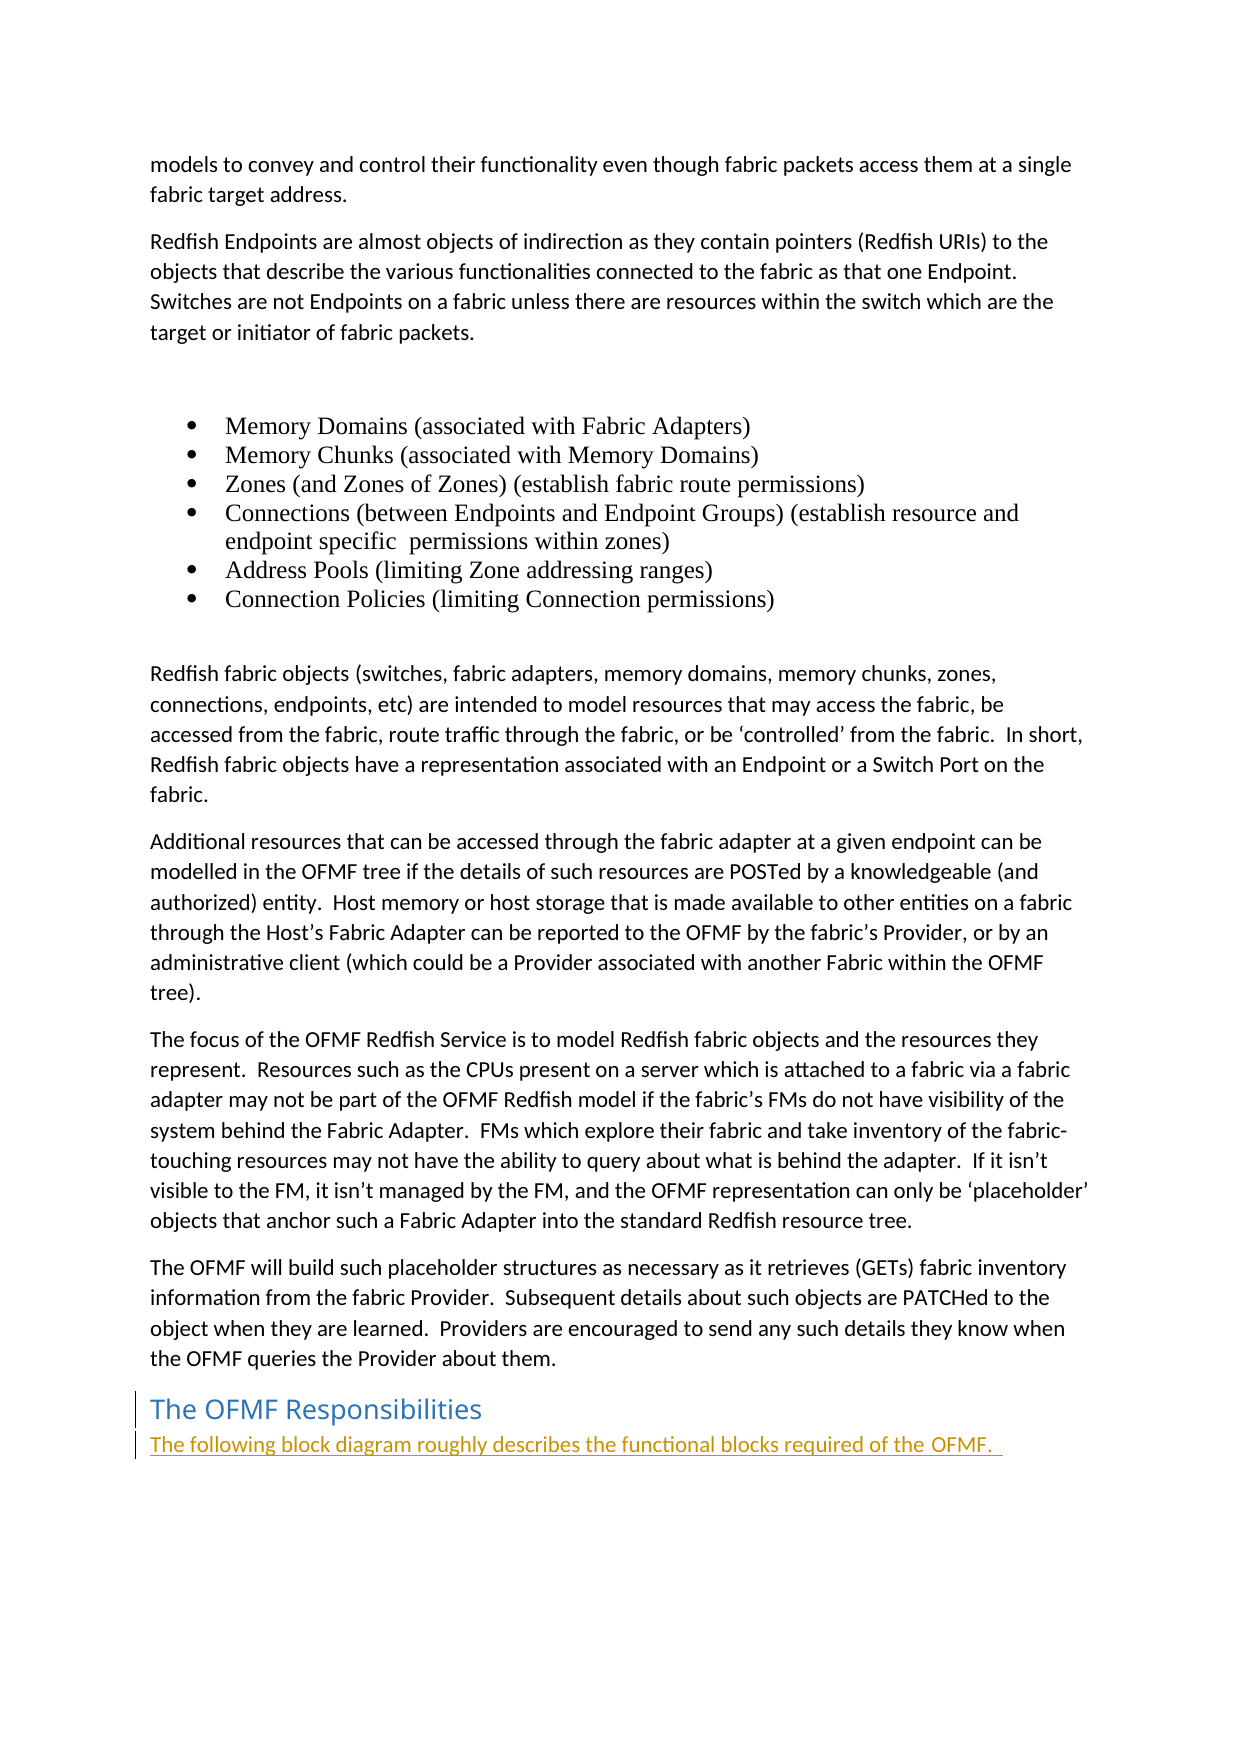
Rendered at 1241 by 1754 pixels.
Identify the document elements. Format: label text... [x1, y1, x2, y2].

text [150, 150, 1090, 208]
list Connection Policies (limiting Connection permissions) [187, 584, 1090, 613]
text Redfish fabric objects (switches, fabric adapters, memory domains, memory chunks, zones, connections, endpoints, etc) are intended to model resources that may access the fabric, be accessed from the fabric, route traffic through the fabric, or be ‘controlled’ from the fabric. In short, Redfish fabric objects have a representation associated with an Endpoint or a Switch Port on the fabric. [150, 659, 1090, 808]
subtitle The OFMF Responsibilities [150, 1391, 1090, 1428]
list Zones (and Zones of Zones) (establish fabric route permissions) [187, 469, 1090, 498]
list Address Pools (limiting Zone addressing ranges) [187, 555, 1090, 584]
text Additional resources that can be accessed through the fabric adapter at a given endpoint can be modelled in the OFMF tree if the details of such resources are POSTed by a knowledgeable (and authorized) entity. Host memory or host storage that is made available to other entities on a fabric through the Host’s Fabric Adapter can be reported to the OFMF by the fabric’s Provider, or by an administrative client (which could be a Provider associated with another Fabric within the OFMF tree). [150, 827, 1090, 1006]
text The focus of the OFMF Redfish Service is to model Redfish fabric objects and the resources they represent. Resources such as the CPUs present on a server which is attached to a fabric via a fabric adapter may not be part of the OFMF Redfish model if the fabric’s FMs do not have visibility of the system behind the Fabric Adapter. FMs which explore their fabric and take inventory of the fabric-touching resources may not have the ability to query about what is behind the adapter. If it isn’t visible to the FM, it isn’t managed by the FM, and the OFMF representation can only be ‘placeholder’ objects that anchor such a Fabric Adapter into the standard Redfish resource tree. [150, 1025, 1090, 1234]
text Redfish Endpoints are almost objects of indirection as they contain pointers (Redfish URIs) to the objects that describe the various functionalities connected to the fabric as that one Endpoint. Switches are not Endpoints on a fabric unless there are resources within the switch which are the target or initiator of fabric packets. [150, 227, 1090, 346]
list Memory Chunks (associated with Memory Domains) [187, 440, 1090, 469]
list Memory Domains (associated with Fabric Adapters) [187, 411, 1090, 440]
text The OFMF will build such placeholder structures as necessary as it retrieves (GETs) fabric inventory information from the fabric Provider. Subsequent details about such objects are PATCHed to the object when they are learned. Providers are encouraged to send any such details they know when the OFMF queries the Provider about them. [150, 1253, 1090, 1372]
list Connections (between Endpoints and Endpoint Groups) (establish resource and endpoint specific permissions within zones) [187, 498, 1090, 555]
